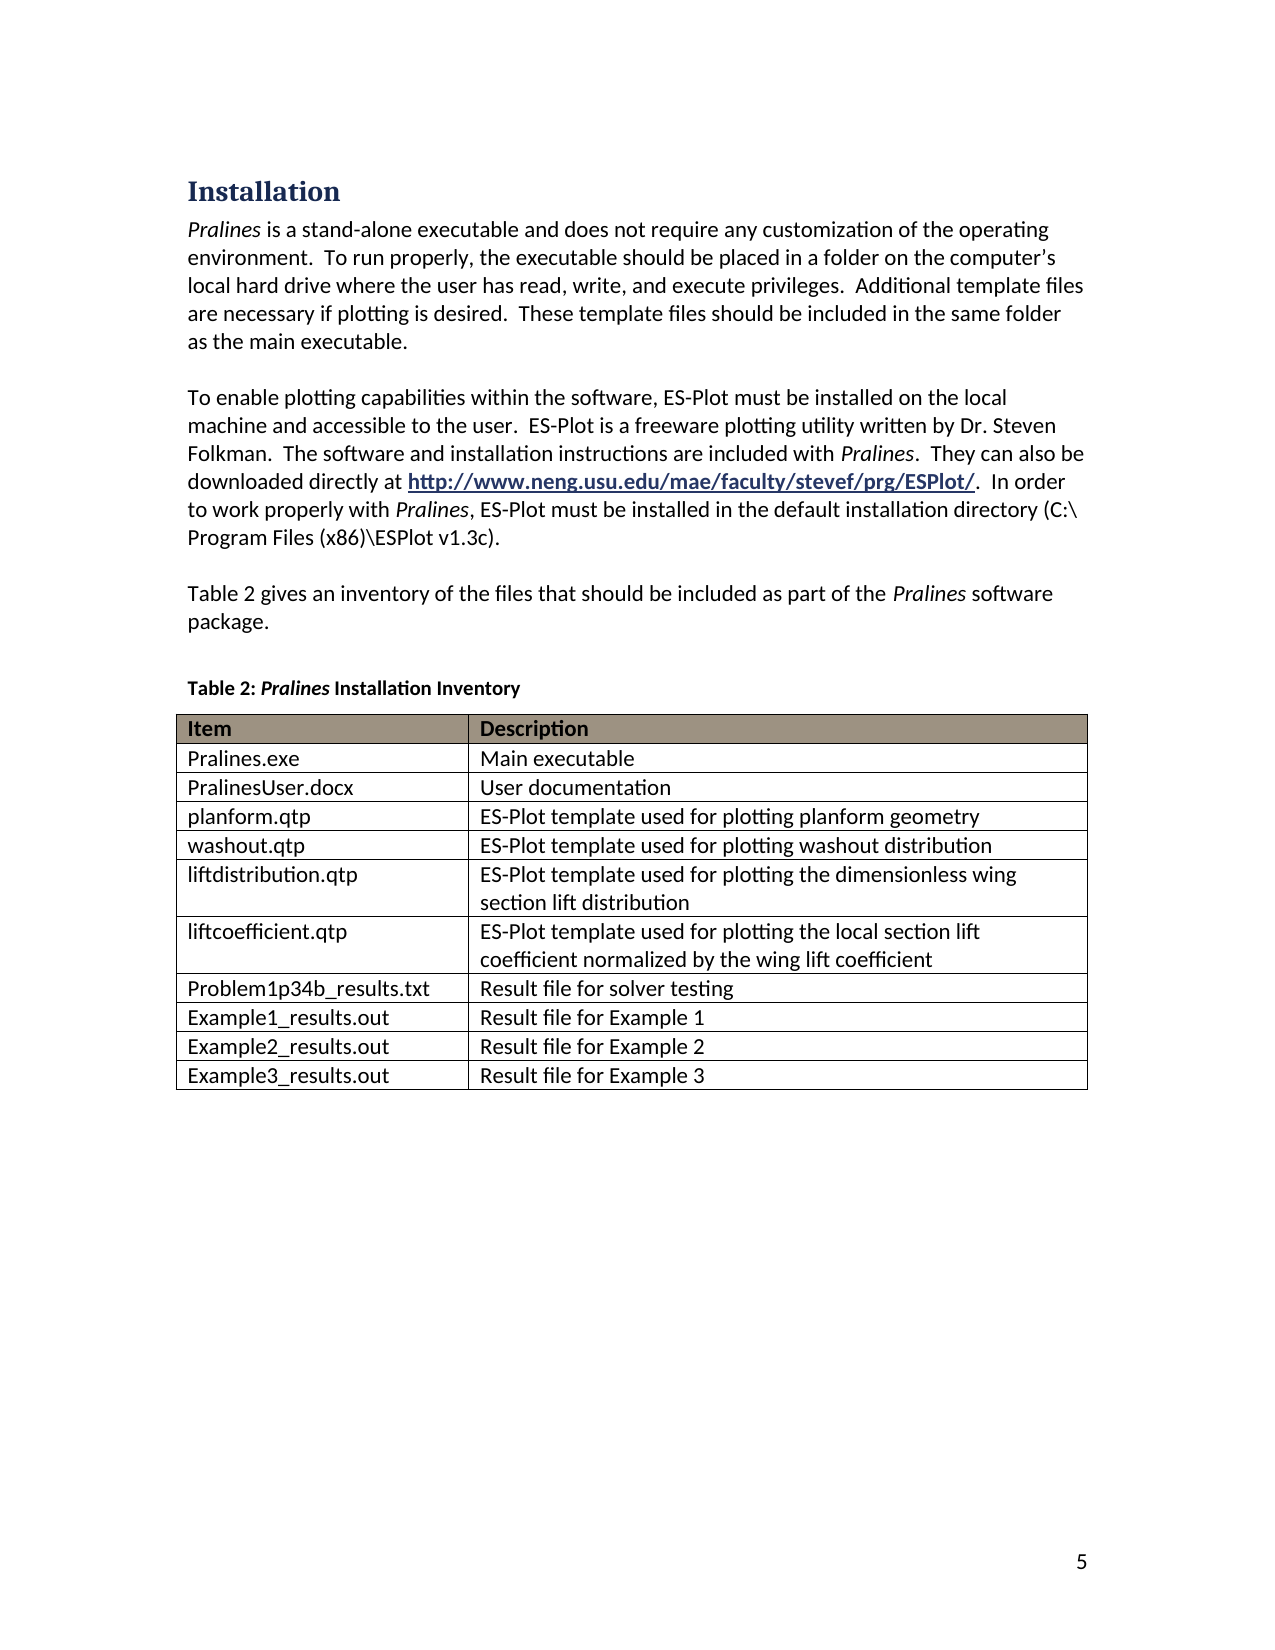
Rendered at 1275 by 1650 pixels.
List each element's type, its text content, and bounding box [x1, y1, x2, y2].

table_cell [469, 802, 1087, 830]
text Table 2: Pralines Installation Inventory [187, 676, 1087, 701]
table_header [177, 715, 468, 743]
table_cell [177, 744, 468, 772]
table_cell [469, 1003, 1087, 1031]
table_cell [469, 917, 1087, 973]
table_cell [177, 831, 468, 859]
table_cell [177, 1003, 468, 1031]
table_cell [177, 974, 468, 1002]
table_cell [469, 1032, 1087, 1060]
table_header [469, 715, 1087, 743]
subtitle Installation [187, 175, 1087, 208]
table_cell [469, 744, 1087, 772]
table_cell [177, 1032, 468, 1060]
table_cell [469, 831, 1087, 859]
text Table 2 gives an inventory of the files that should be included as part of the Pralines software package. [187, 579, 1087, 635]
text To enable plotting capabilities within the software, ES-Plot must be installed on the local machine and accessible to the user. ES-Plot is a freeware plotting utility written by Dr. Steven Folkman. The software and installation instructions are included with Pralines. They can also be downloaded directly at http://www.neng.usu.edu/mae/faculty/stevef/prg/ESPlot/. In order to work properly with Pralines, ES-Plot must be installed in the default installation directory (C:\Program Files (x86)\ESPlot v1.3c). [187, 383, 1087, 551]
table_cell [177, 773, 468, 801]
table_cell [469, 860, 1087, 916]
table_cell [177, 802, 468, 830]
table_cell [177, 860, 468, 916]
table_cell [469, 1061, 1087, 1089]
text Pralines is a stand-alone executable and does not require any customization of the operating environment. To run properly, the executable should be placed in a folder on the computer’s local hard drive where the user has read, write, and execute privileges. Additional template files are necessary if plotting is desired. These template files should be included in the same folder as the main executable. [187, 215, 1087, 355]
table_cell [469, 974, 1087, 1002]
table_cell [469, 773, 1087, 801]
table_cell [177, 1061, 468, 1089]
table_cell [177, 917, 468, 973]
